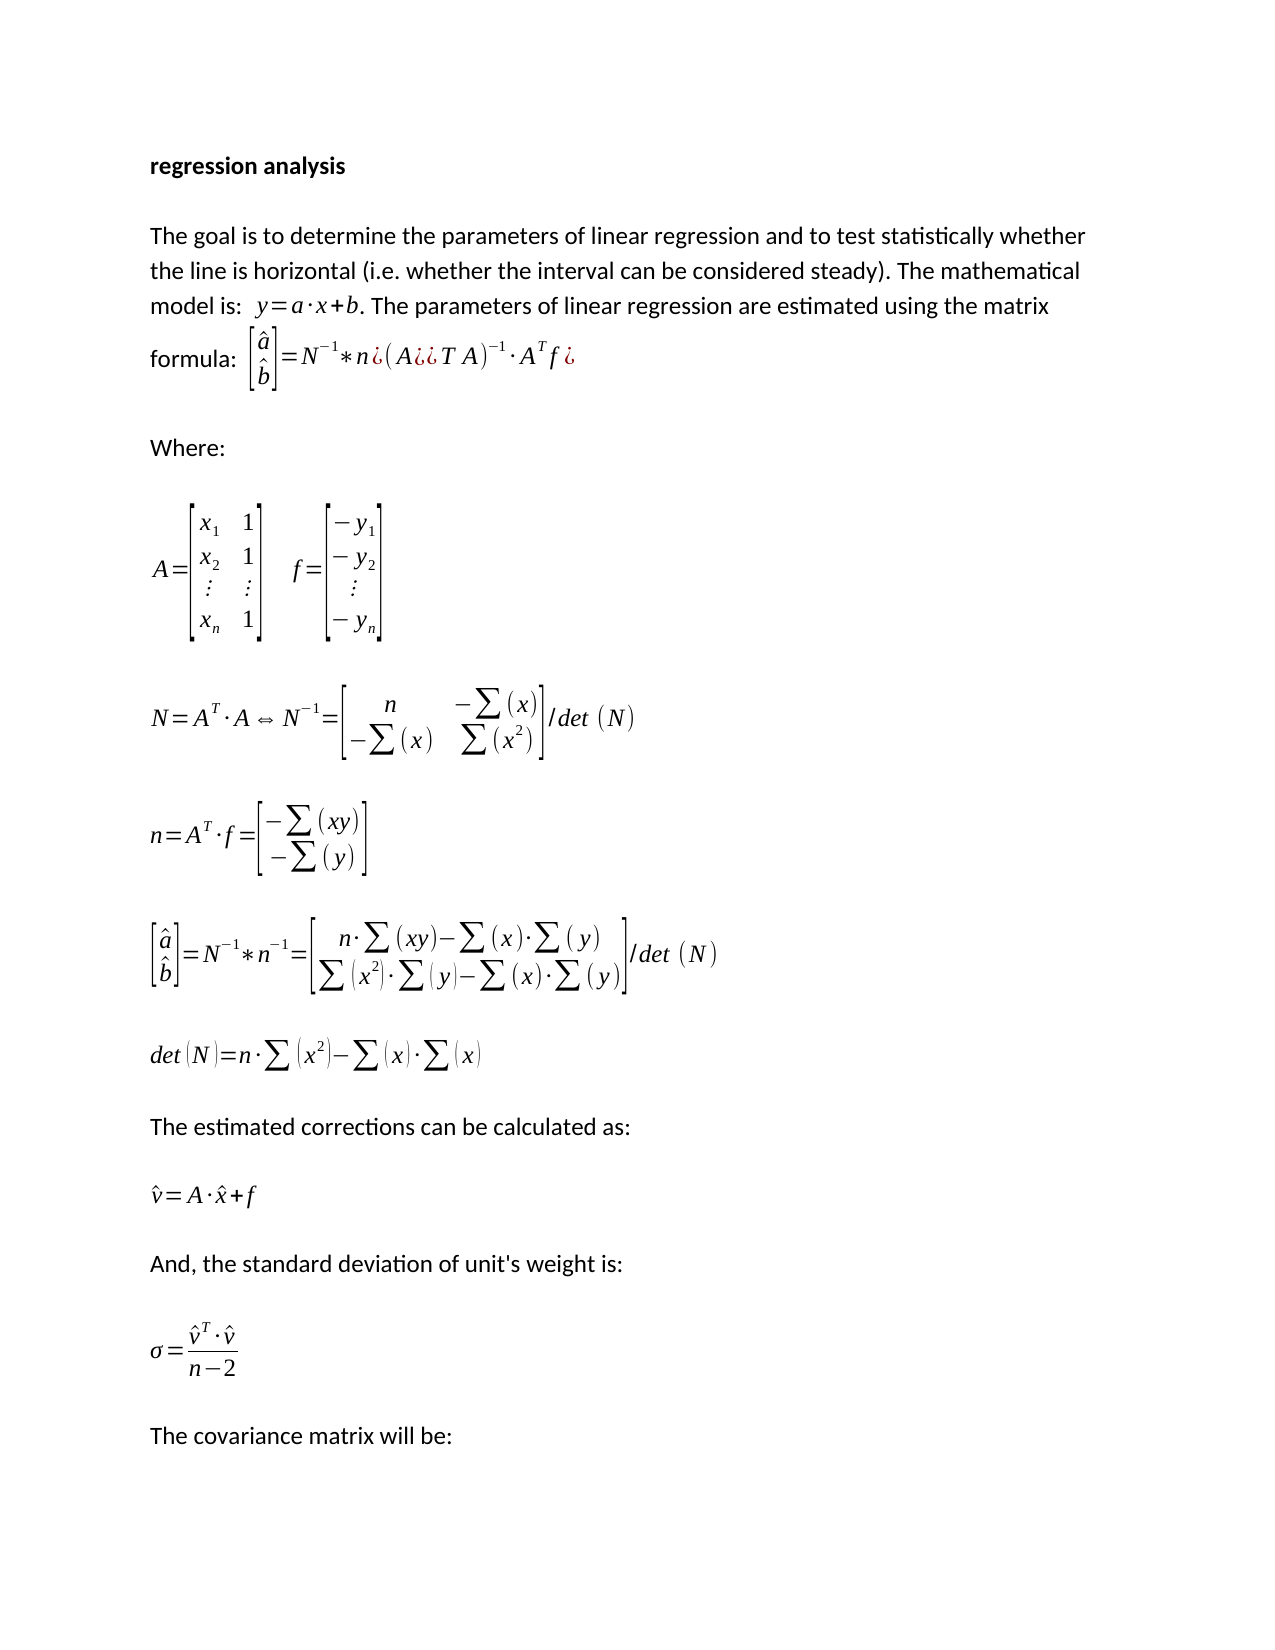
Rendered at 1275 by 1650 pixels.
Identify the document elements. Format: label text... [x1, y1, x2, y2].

text The goal is to determine the parameters of linear regression and to test statistically whether the line is horizontal (i.e. whether the interval can be considered steady). The mathematical model is: . The parameters of linear regression are estimated using the matrix formula: [150, 220, 1125, 392]
text Where: [150, 432, 1125, 462]
text And, the standard deviation of unit's weight is: [150, 1248, 1125, 1279]
text The estimated corrections can be calculated as: [150, 1111, 1125, 1142]
text regression analysis [150, 150, 1125, 181]
text The covariance matrix will be: [150, 1420, 1125, 1451]
